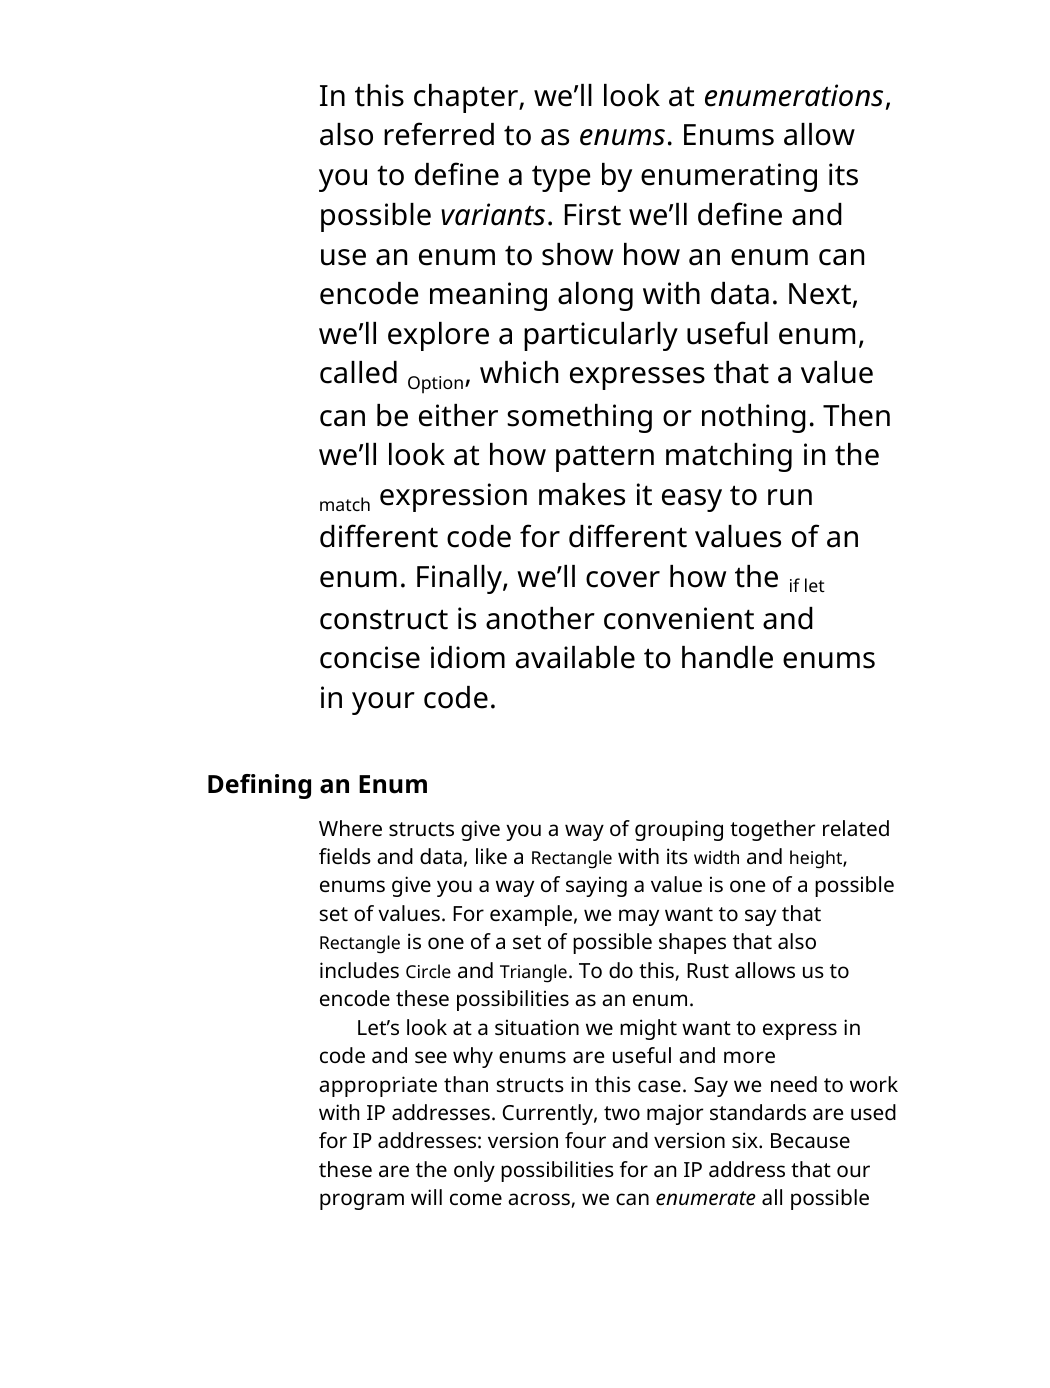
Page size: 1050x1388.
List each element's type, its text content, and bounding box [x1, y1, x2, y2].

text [319, 1013, 900, 1212]
text Where structs give you a way of grouping together related fields and data, like a Rectangle with its width and height, enums give you a way of saying a value is one of a possible set of values. For example, we may want to say that Rectangle is one of a set of possible shapes that also includes Circle and Triangle. To do this, Rust allows us to encode these possibilities as an enum. [319, 814, 900, 1013]
text Defining an Enum [206, 767, 900, 801]
